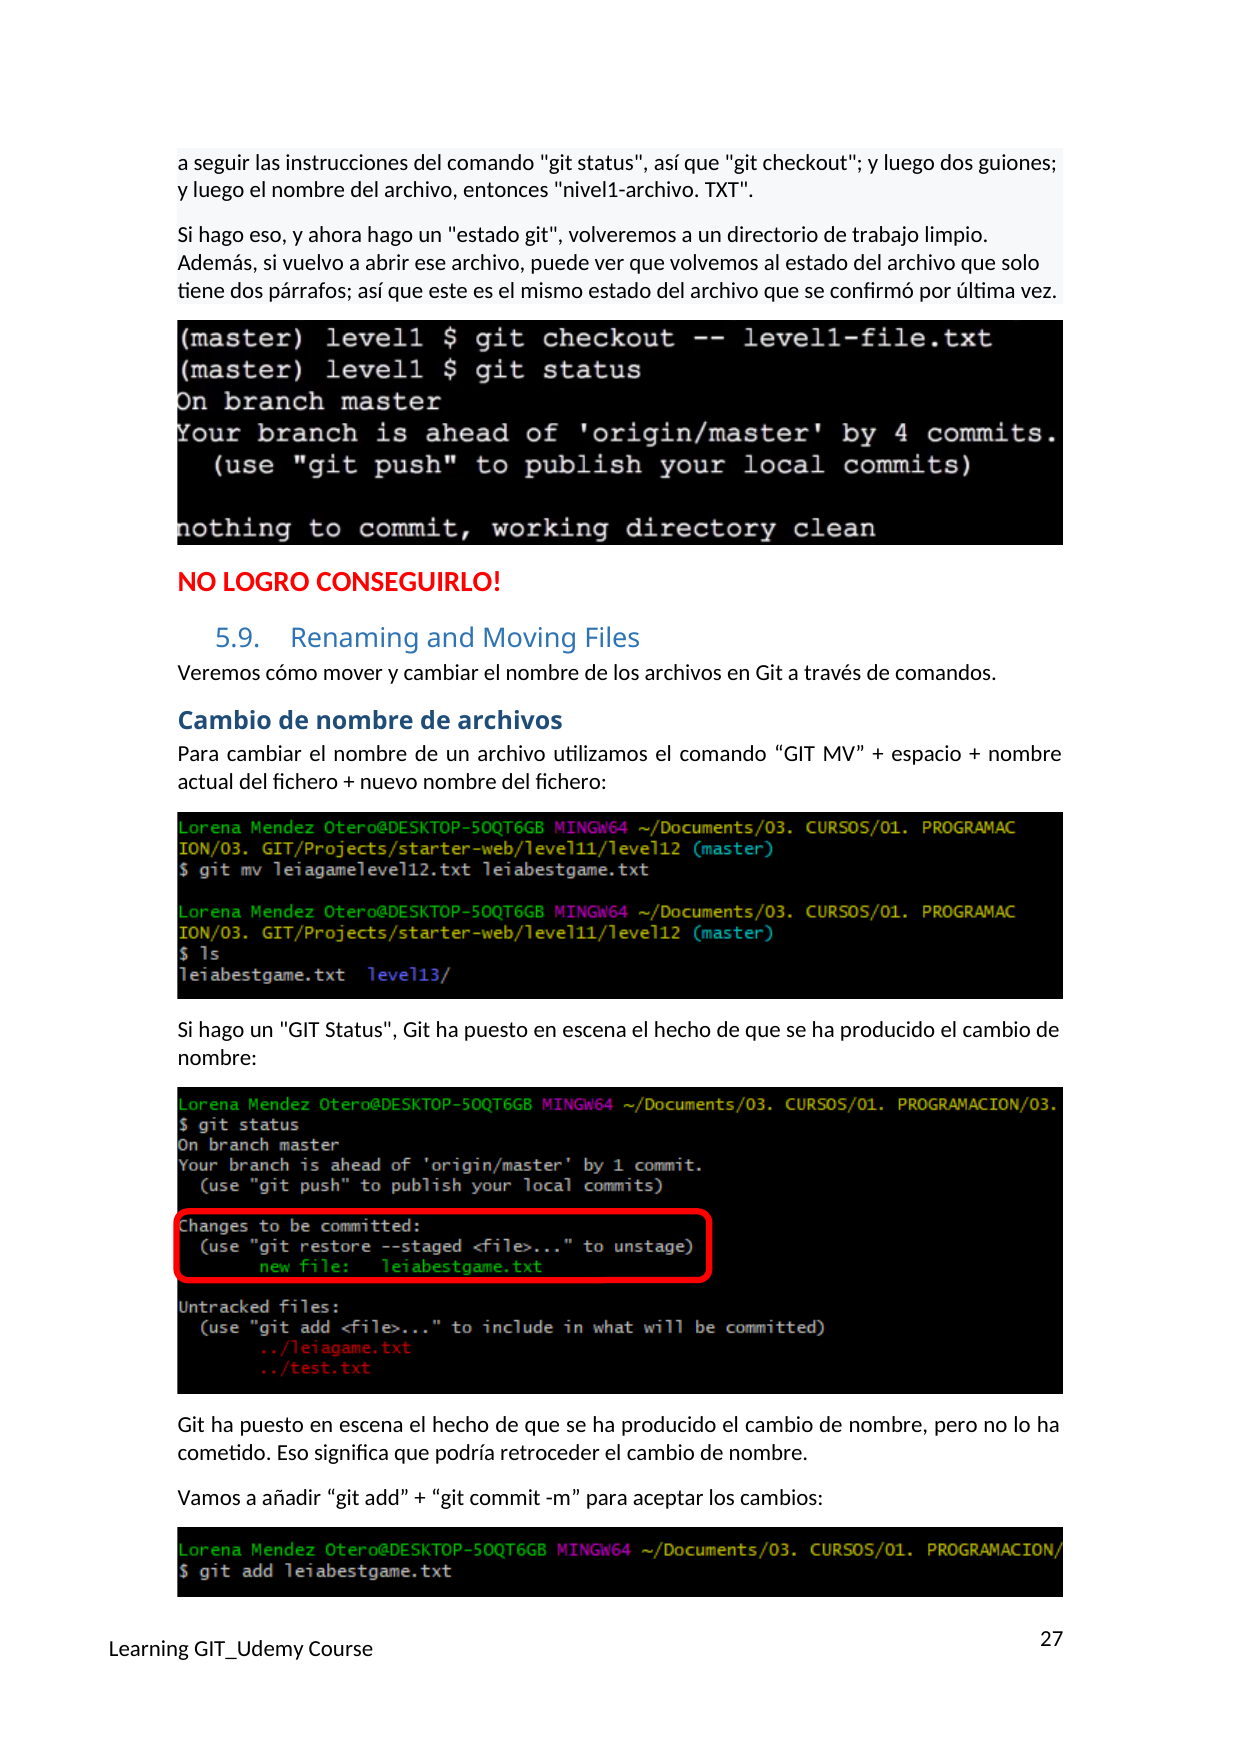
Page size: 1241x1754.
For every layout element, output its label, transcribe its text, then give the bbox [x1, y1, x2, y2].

text Si hago un "GIT Status", Git ha puesto en escena el hecho de que se ha producido el cambio de nombre: [177, 1015, 1063, 1071]
picture [177, 1087, 1063, 1394]
text NO LOGRO CONSEGUIRLO! [177, 563, 1063, 599]
picture [180, 1215, 706, 1277]
text Veremos cómo mover y cambiar el nombre de los archivos en Git a través de comandos. [177, 658, 1063, 686]
picture [177, 320, 1063, 545]
picture [177, 1527, 1063, 1597]
picture [177, 812, 1063, 999]
text Git ha puesto en escena el hecho de que se ha producido el cambio de nombre, pero no lo ha cometido. Eso significa que podría retroceder el cambio de nombre. [177, 1411, 1063, 1467]
text Si hago eso, y ahora hago un "estado git", volveremos a un directorio de trabajo limpio. Además, si vuelvo a abrir ese archivo, puede ver que volvemos al estado del archivo que solo tiene dos párrafos; así que este es el mismo estado del archivo que se confirmó por última vez. [177, 220, 1063, 304]
text Vamos a añadir “git add” + “git commit -m” para aceptar los cambios: [177, 1483, 1063, 1511]
text Para cambiar el nombre de un archivo utilizamos el comando “GIT MV” + espacio + nombre actual del fichero + nuevo nombre del fichero: [177, 739, 1063, 796]
subtitle Cambio de nombre de archivos [177, 703, 1063, 737]
subtitle Renaming and Moving Files [215, 618, 1063, 655]
